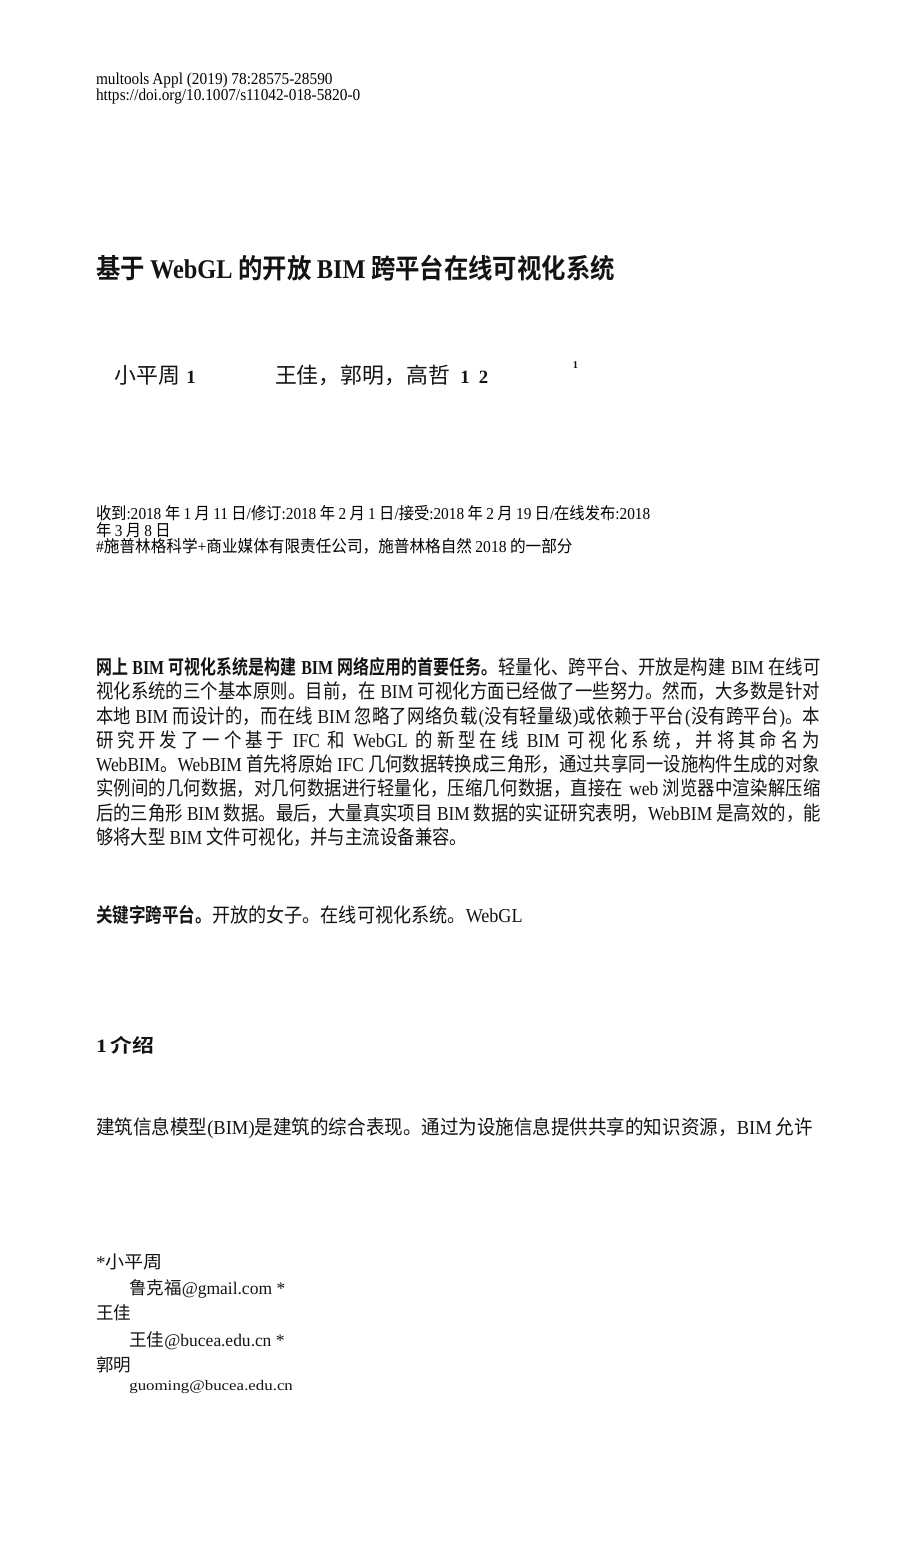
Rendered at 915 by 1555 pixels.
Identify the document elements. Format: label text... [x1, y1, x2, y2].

text 收到:2018年1月11日/修订:2018年2月1日/接受:2018年2月19日/在线发布:2018年3月8日 [96, 448, 660, 539]
text *小平周 [96, 1198, 237, 1272]
text guoming@bucea.edu.cn [129, 1378, 298, 1393]
text 鲁克福@gmail.com *王佳 [96, 1274, 289, 1324]
text 关键字跨平台。开放的女子。在线可视化系统。WebGL [96, 880, 698, 926]
text 1介绍 [96, 984, 239, 1057]
text 基于WebGL的开放BIM跨平台在线可视化系统 [96, 193, 746, 284]
text 建筑信息模型(BIM)是建筑的综合表现。通过为设施信息提供共享的知识资源，BIM允许 [96, 1089, 821, 1139]
text multools Appl (2019) 78:28575-28590 https://doi.org/10.1007/s11042-018-5820-0 [96, 71, 400, 104]
text #施普林格科学+商业媒体有限责任公司，施普林格自然2018的一部分 [96, 539, 577, 556]
text 王佳@bucea.edu.cn *郭明 [96, 1326, 292, 1376]
text 网上BIM可视化系统是构建BIM网络应用的首要任务。轻量化、跨平台、开放是构建BIM在线可视化系统的三个基本原则。目前，在BIM可视化方面已经做了一些努力。然而，大多数是针对本地BIM而设计的，而在线BIM忽略了网络负载(没有轻量级)或依赖于平台(没有跨平台)。本研究开发了一个基于IFC和WebGL的新型在线BIM可视化系统，并将其命名为WebBIM。WebBIM首先将原始IFC几何数据转换成三角形，通过共享同一设施构件生成的对象实例间的几何数据，对几何数据进行轻量化，压缩几何数据，直接在web浏览器中渲染解压缩后的三角形BIM数据。最后，大量真实项目BIM数据的实证研究表明，WebBIM是高效的，能够将大型BIM文件可视化，并与主流设备兼容。 [96, 607, 821, 849]
